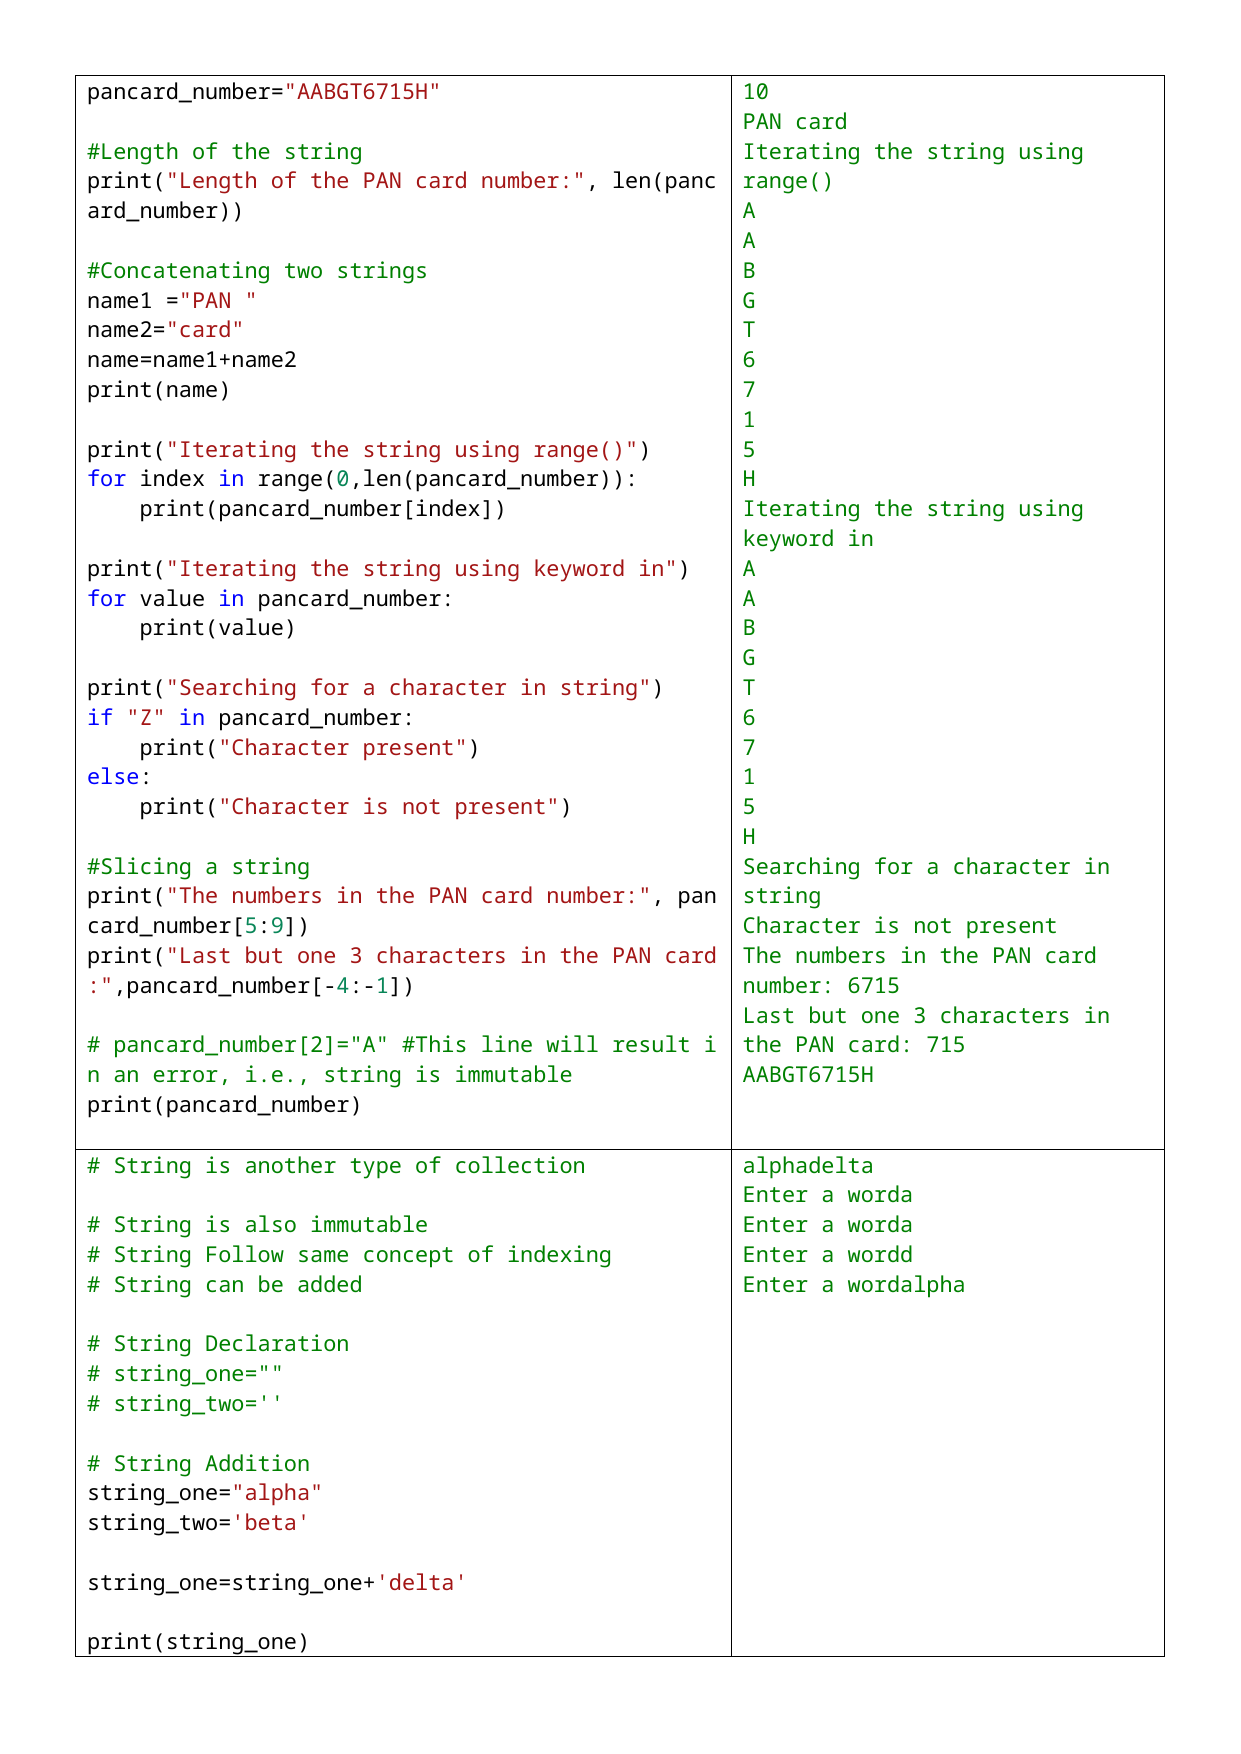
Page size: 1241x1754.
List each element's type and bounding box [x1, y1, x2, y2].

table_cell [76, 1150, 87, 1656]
table_cell [732, 1150, 1164, 1656]
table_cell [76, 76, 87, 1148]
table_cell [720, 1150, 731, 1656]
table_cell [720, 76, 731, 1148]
table_cell [732, 76, 1164, 1148]
